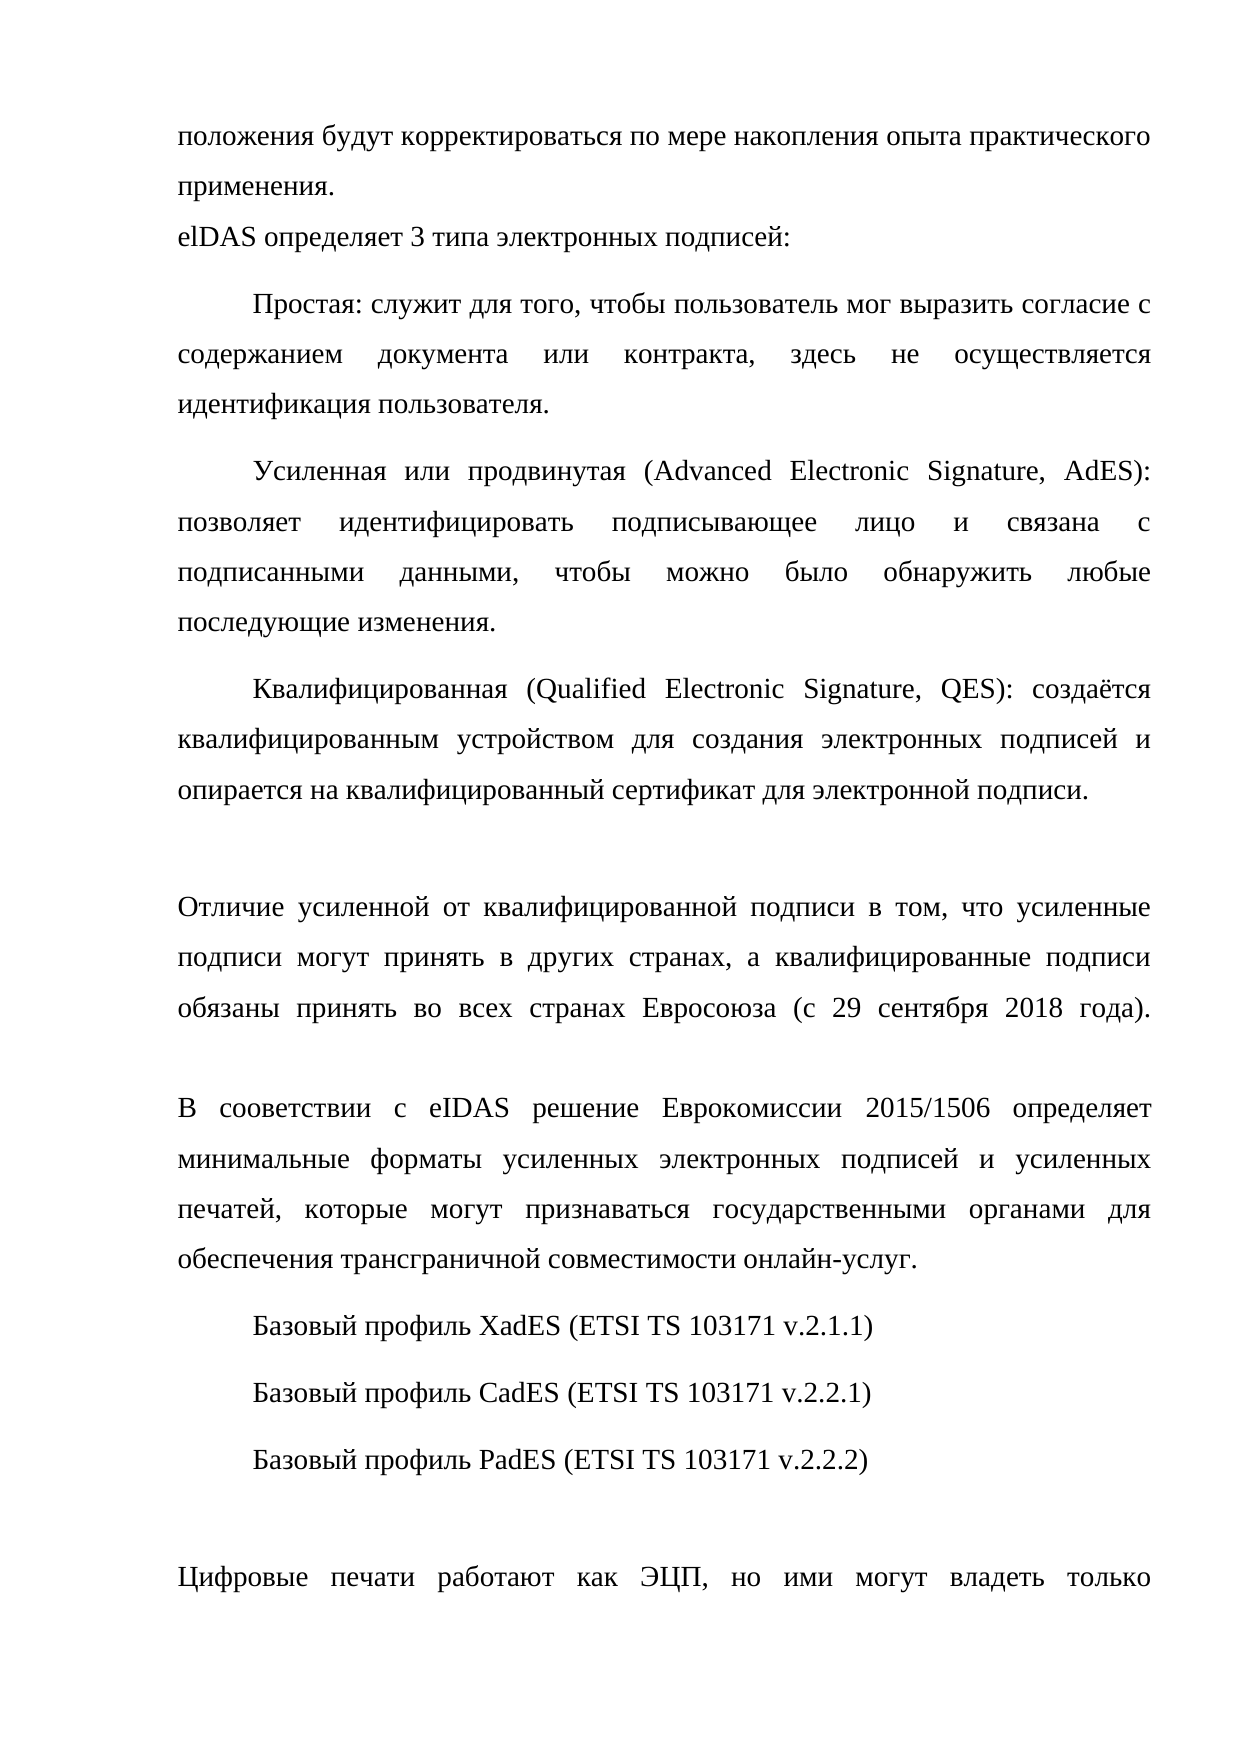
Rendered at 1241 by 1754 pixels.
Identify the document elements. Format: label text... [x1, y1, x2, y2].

text Квалифицированная (Qualified Electronic Signature, QES): создаётся квалифицированным устройством для создания электронных подписей и опирается на квалифицированный сертификат для электронной подписи. [177, 671, 1152, 805]
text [177, 1509, 1152, 1593]
text Отличие усиленной от квалифицированной подписи в том, что усиленные подписи могут принять в других странах, а квалифицированные подписи обязаны принять во всех странах Евросоюза (с 29 сентября 2018 года). В сооветствии с eIDAS решение Еврокомиссии 2015/1506 определяет минимальные форматы усиленных электронных подписей и усиленных печатей, которые могут признаваться государственными органами для обеспечения трансграничной совместимости онлайн-услуг. [177, 839, 1152, 1275]
text Базовый профиль СadES (ETSI TS 103171 v.2.2.1) [177, 1375, 1152, 1409]
text Усиленная или продвинутая (Advanced Electronic Signature, AdES): позволяет идентифицировать подписывающее лицо и связана с подписанными данными, чтобы можно было обнаружить любые последующие изменения. [177, 453, 1152, 638]
text Простая: служит для того, чтобы пользователь мог выразить согласие с содержанием документа или контракта, здесь не осуществляется идентификация пользователя. [177, 286, 1152, 420]
text Базовый профиль XadES (ETSI TS 103171 v.2.1.1) [177, 1308, 1152, 1342]
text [177, 118, 1152, 252]
text Базовый профиль PadES (ETSI TS 103171 v.2.2.2) [177, 1442, 1152, 1476]
